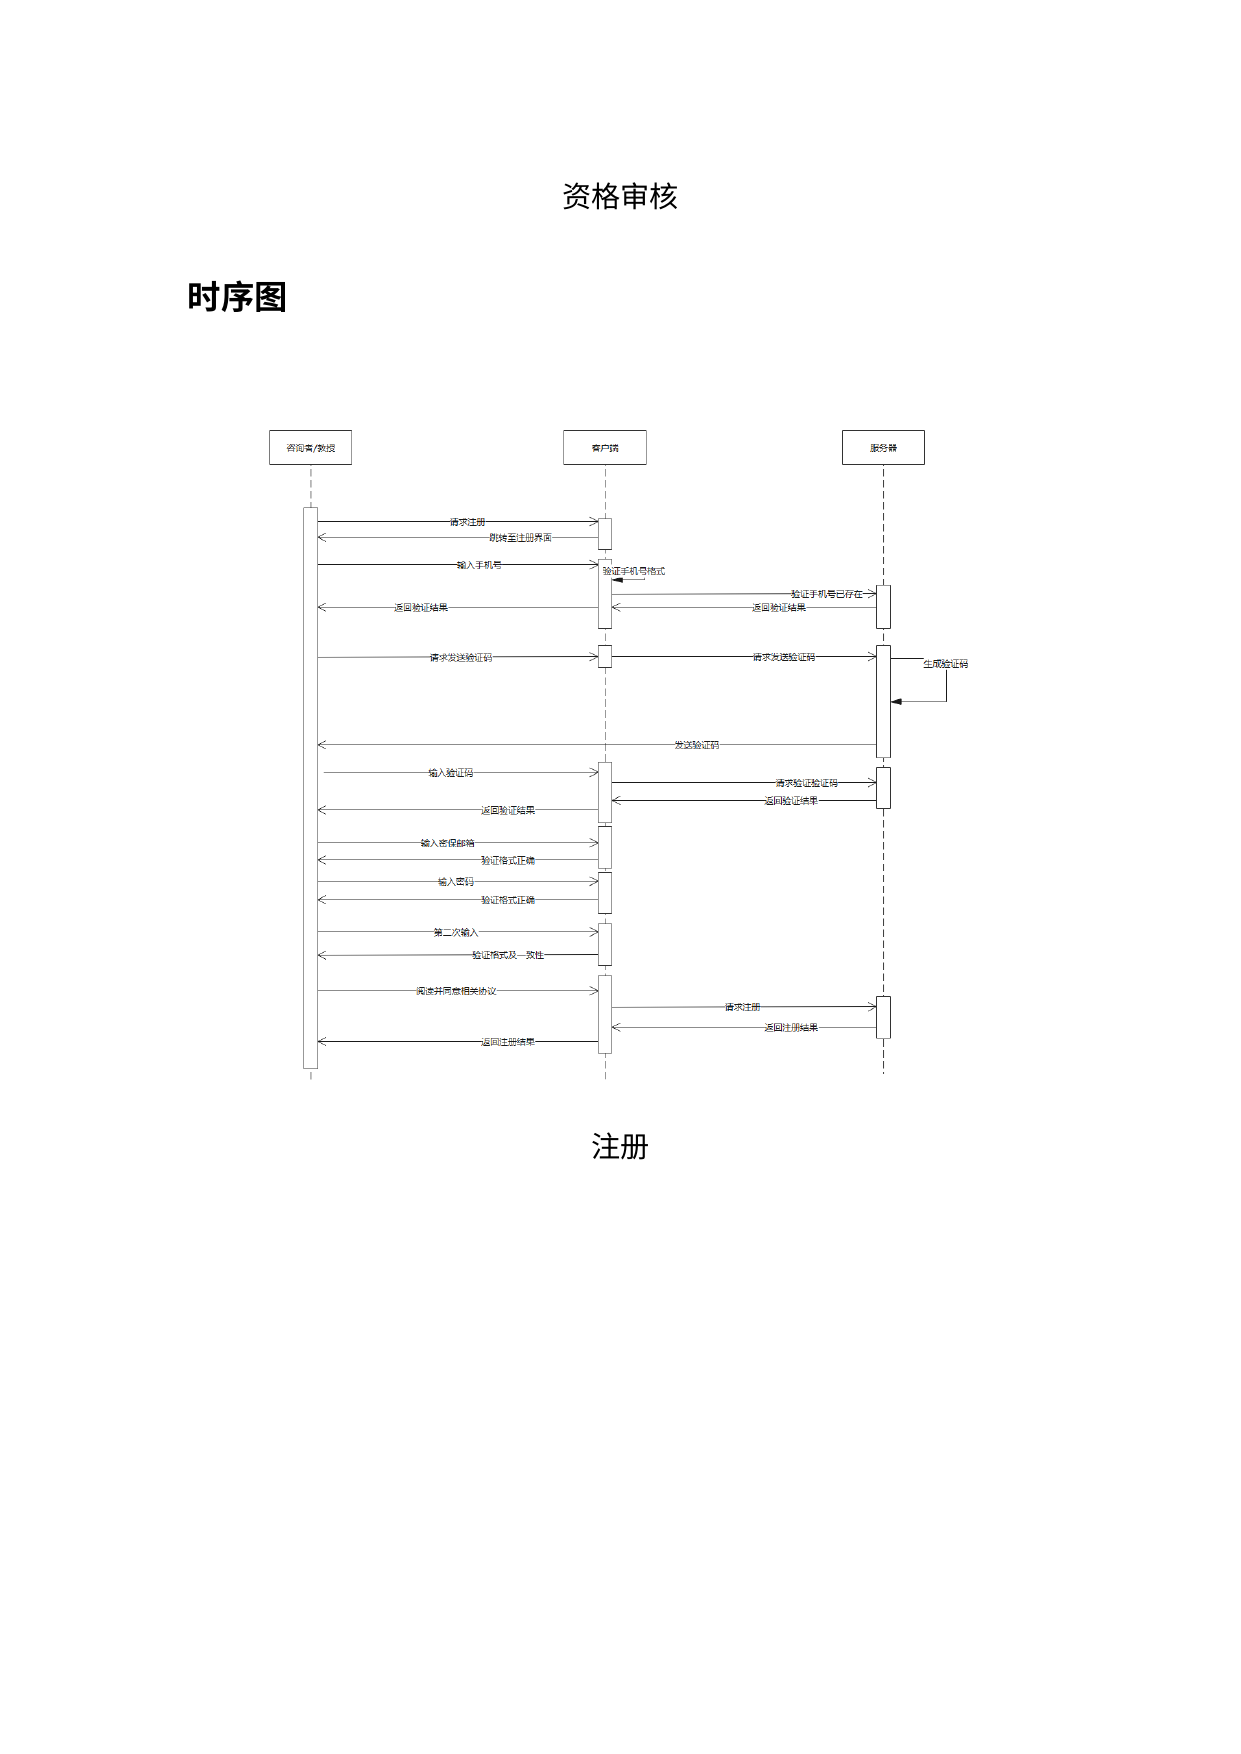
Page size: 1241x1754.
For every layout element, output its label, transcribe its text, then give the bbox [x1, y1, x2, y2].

text 资格审核 [187, 162, 1053, 227]
picture [269, 429, 972, 1082]
text 注册 [187, 1112, 1053, 1177]
subtitle 时序图 [187, 262, 1053, 327]
